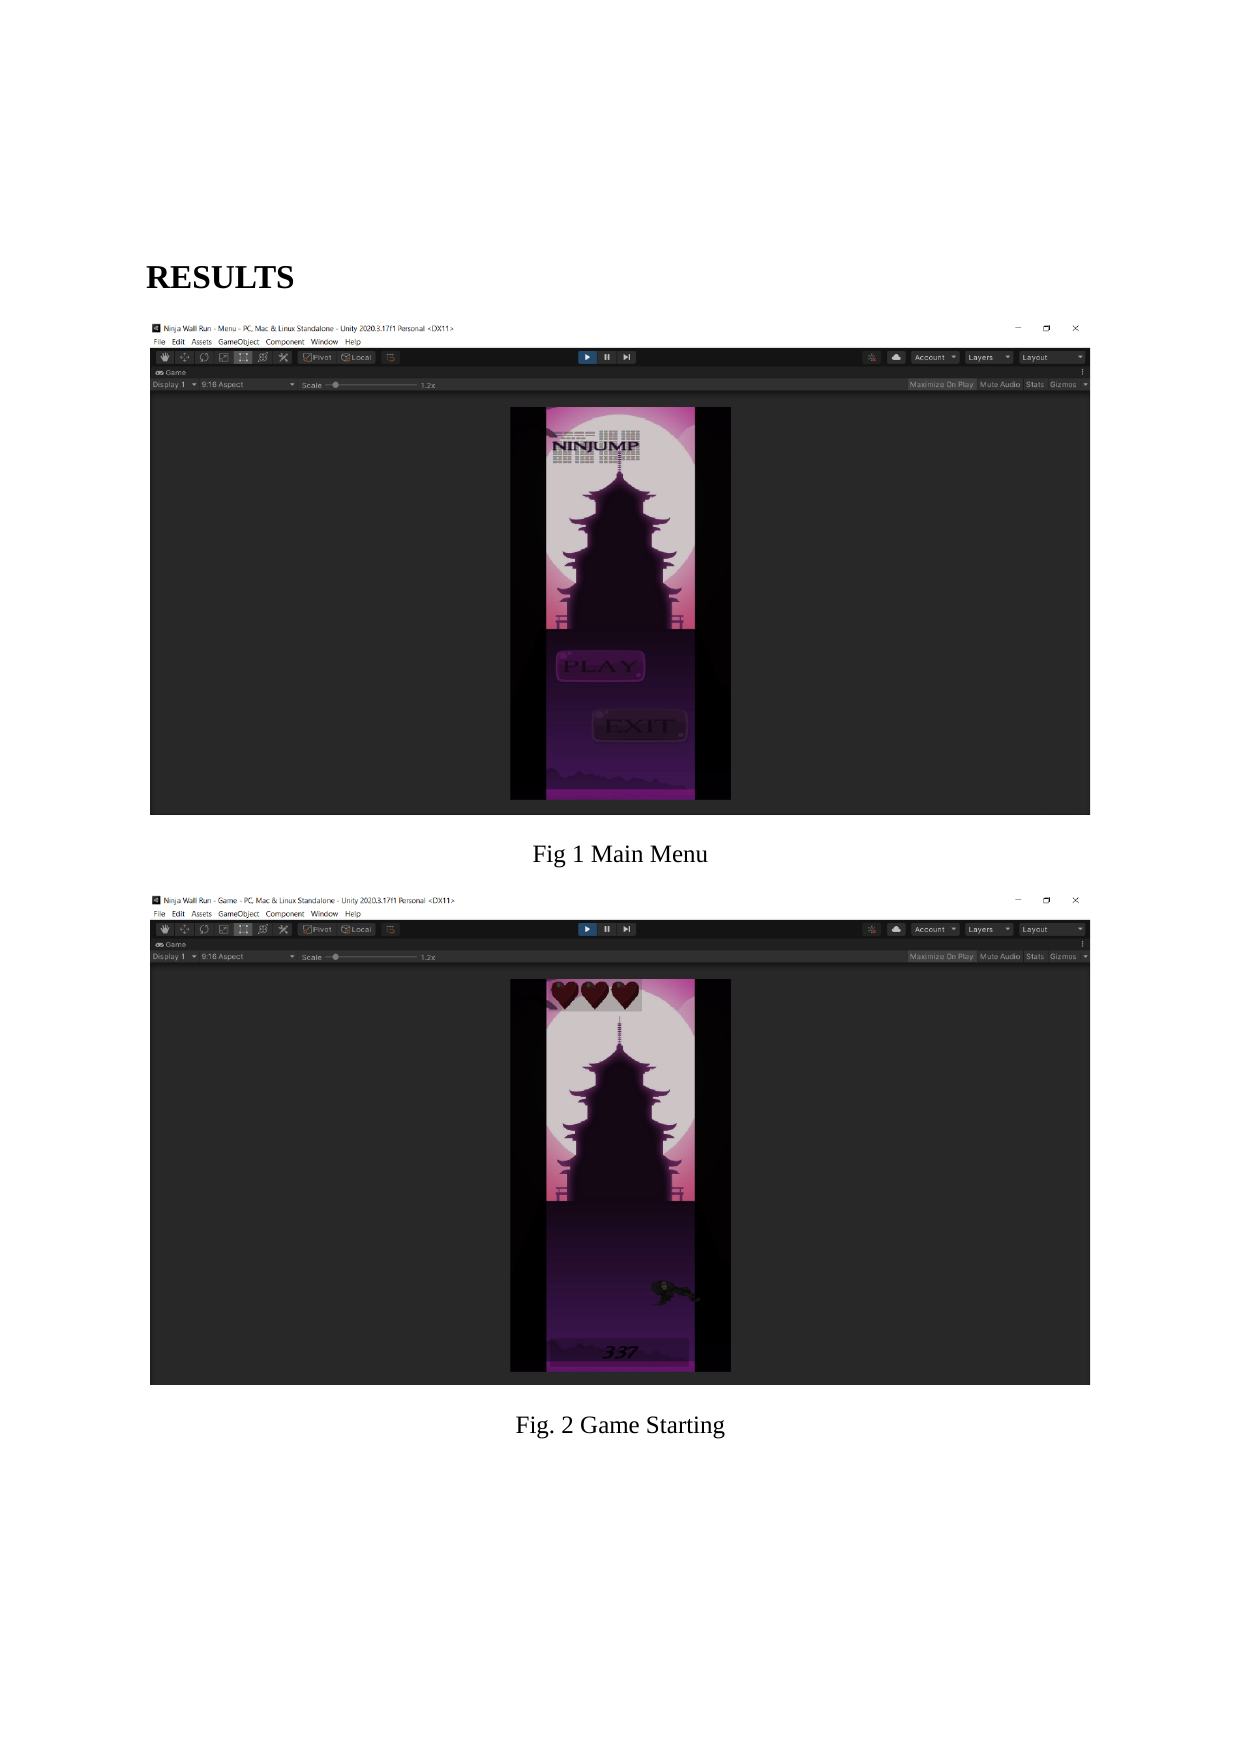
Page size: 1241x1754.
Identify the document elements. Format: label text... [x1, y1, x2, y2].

picture [150, 893, 1091, 1385]
subtitle RESULTS [146, 257, 1090, 296]
text Fig. 2 Game Starting [150, 1410, 1090, 1438]
picture [150, 321, 1091, 815]
text Fig 1 Main Menu [150, 839, 1090, 868]
